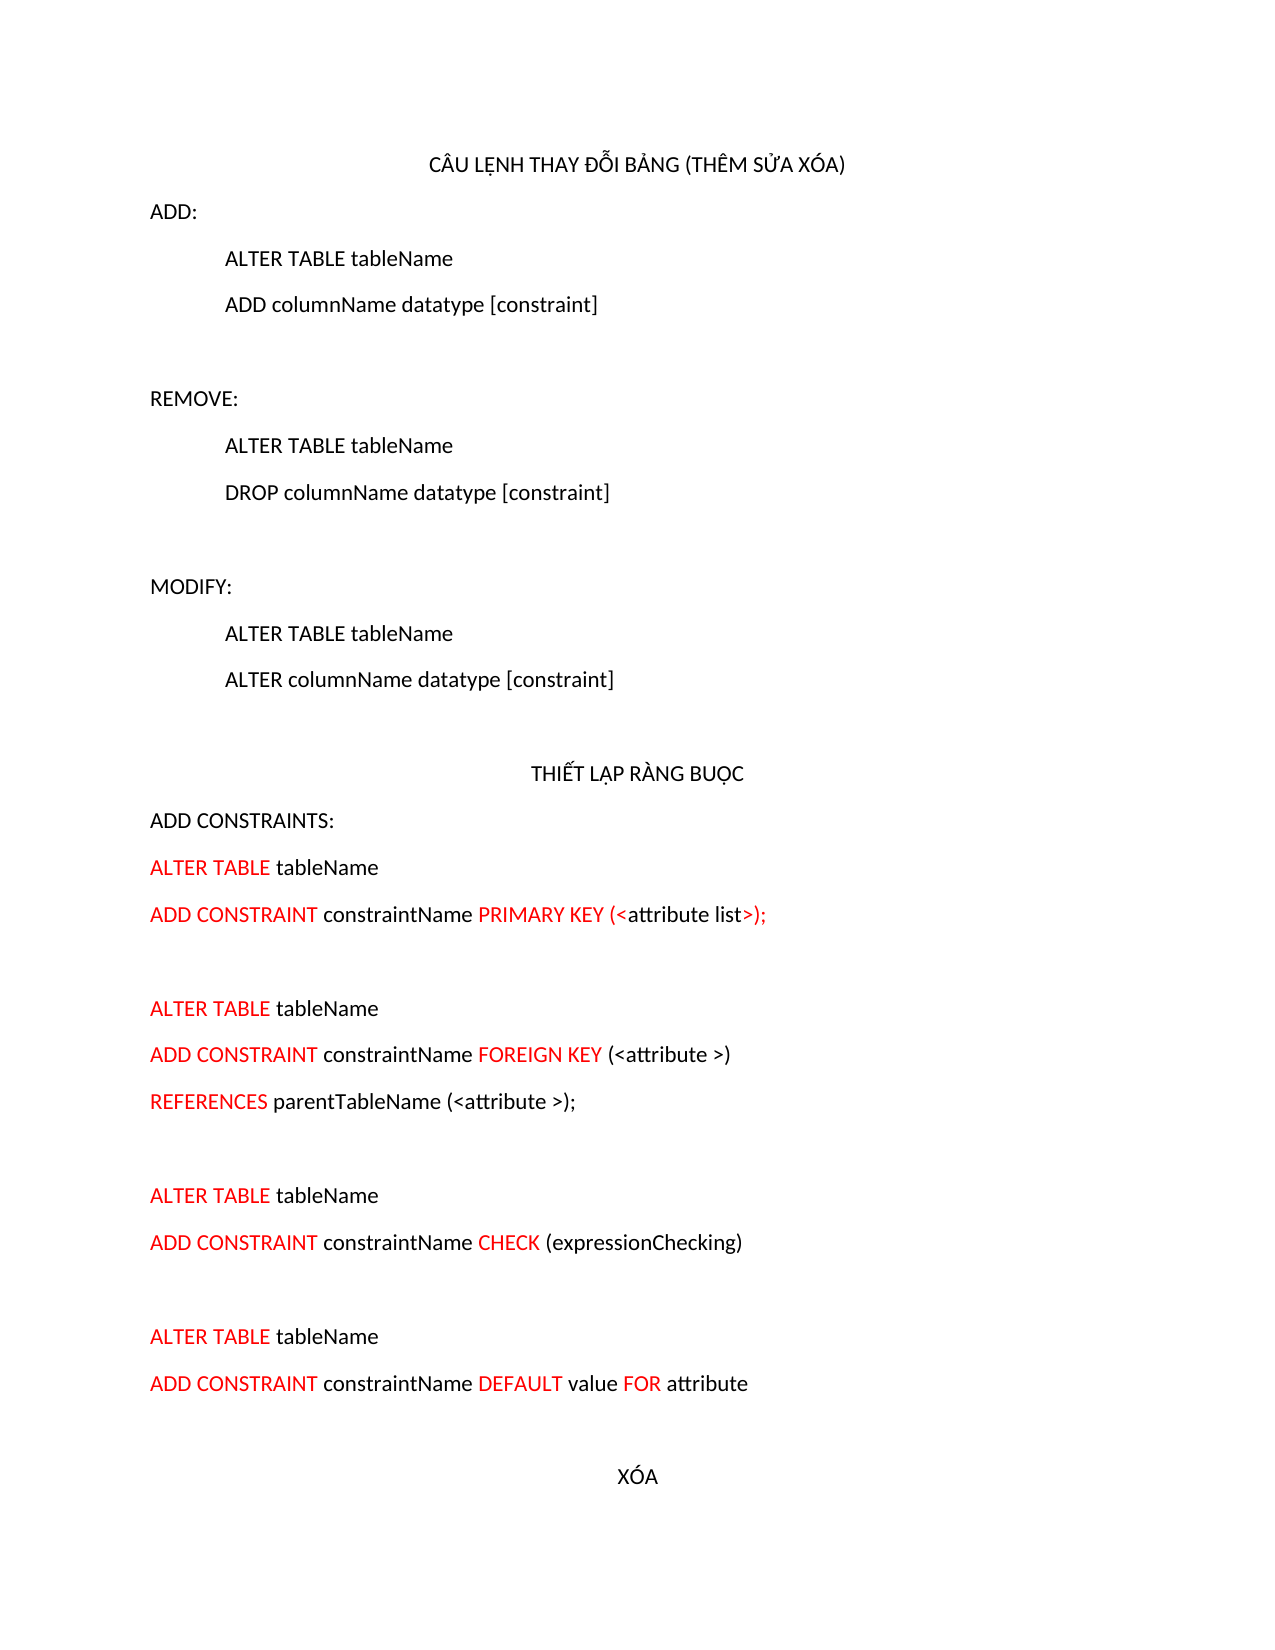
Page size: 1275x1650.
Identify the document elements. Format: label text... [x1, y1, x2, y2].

text ALTER TABLE tableName [150, 1181, 1125, 1209]
text REFERENCES parentTableName (<attribute >); [150, 1087, 1125, 1116]
text MODIFY: [150, 572, 1125, 600]
text ADD columnName datatype [constraint] [150, 291, 1125, 319]
text REMOVE: [150, 384, 1125, 412]
text CÂU LỆNH THAY ĐỖI BẢNG (THÊM SỬA XÓA) [150, 150, 1125, 178]
text ADD CONSTRAINT constraintName PRIMARY KEY (<attribute list>); [150, 900, 1125, 928]
text ALTER TABLE tableName [150, 853, 1125, 881]
text ALTER TABLE tableName [150, 619, 1125, 647]
text ADD CONSTRAINT constraintName CHECK (expressionChecking) [150, 1228, 1125, 1256]
text ALTER TABLE tableName [150, 1322, 1125, 1350]
text ADD CONSTRAINTS: [150, 806, 1125, 834]
text DROP columnName datatype [constraint] [150, 478, 1125, 506]
text ADD CONSTRAINT constraintName FOREIGN KEY (<attribute >) [150, 1041, 1125, 1069]
text ALTER TABLE tableName [150, 994, 1125, 1022]
text ALTER TABLE tableName [150, 244, 1125, 272]
text THIẾT LẬP RÀNG BUỘC [150, 759, 1125, 787]
text ADD: [150, 197, 1125, 225]
text ALTER columnName datatype [constraint] [150, 666, 1125, 694]
text XÓA [150, 1462, 1125, 1491]
text ALTER TABLE tableName [150, 431, 1125, 459]
text ADD CONSTRAINT constraintName DEFAULT value FOR attribute [150, 1369, 1125, 1397]
